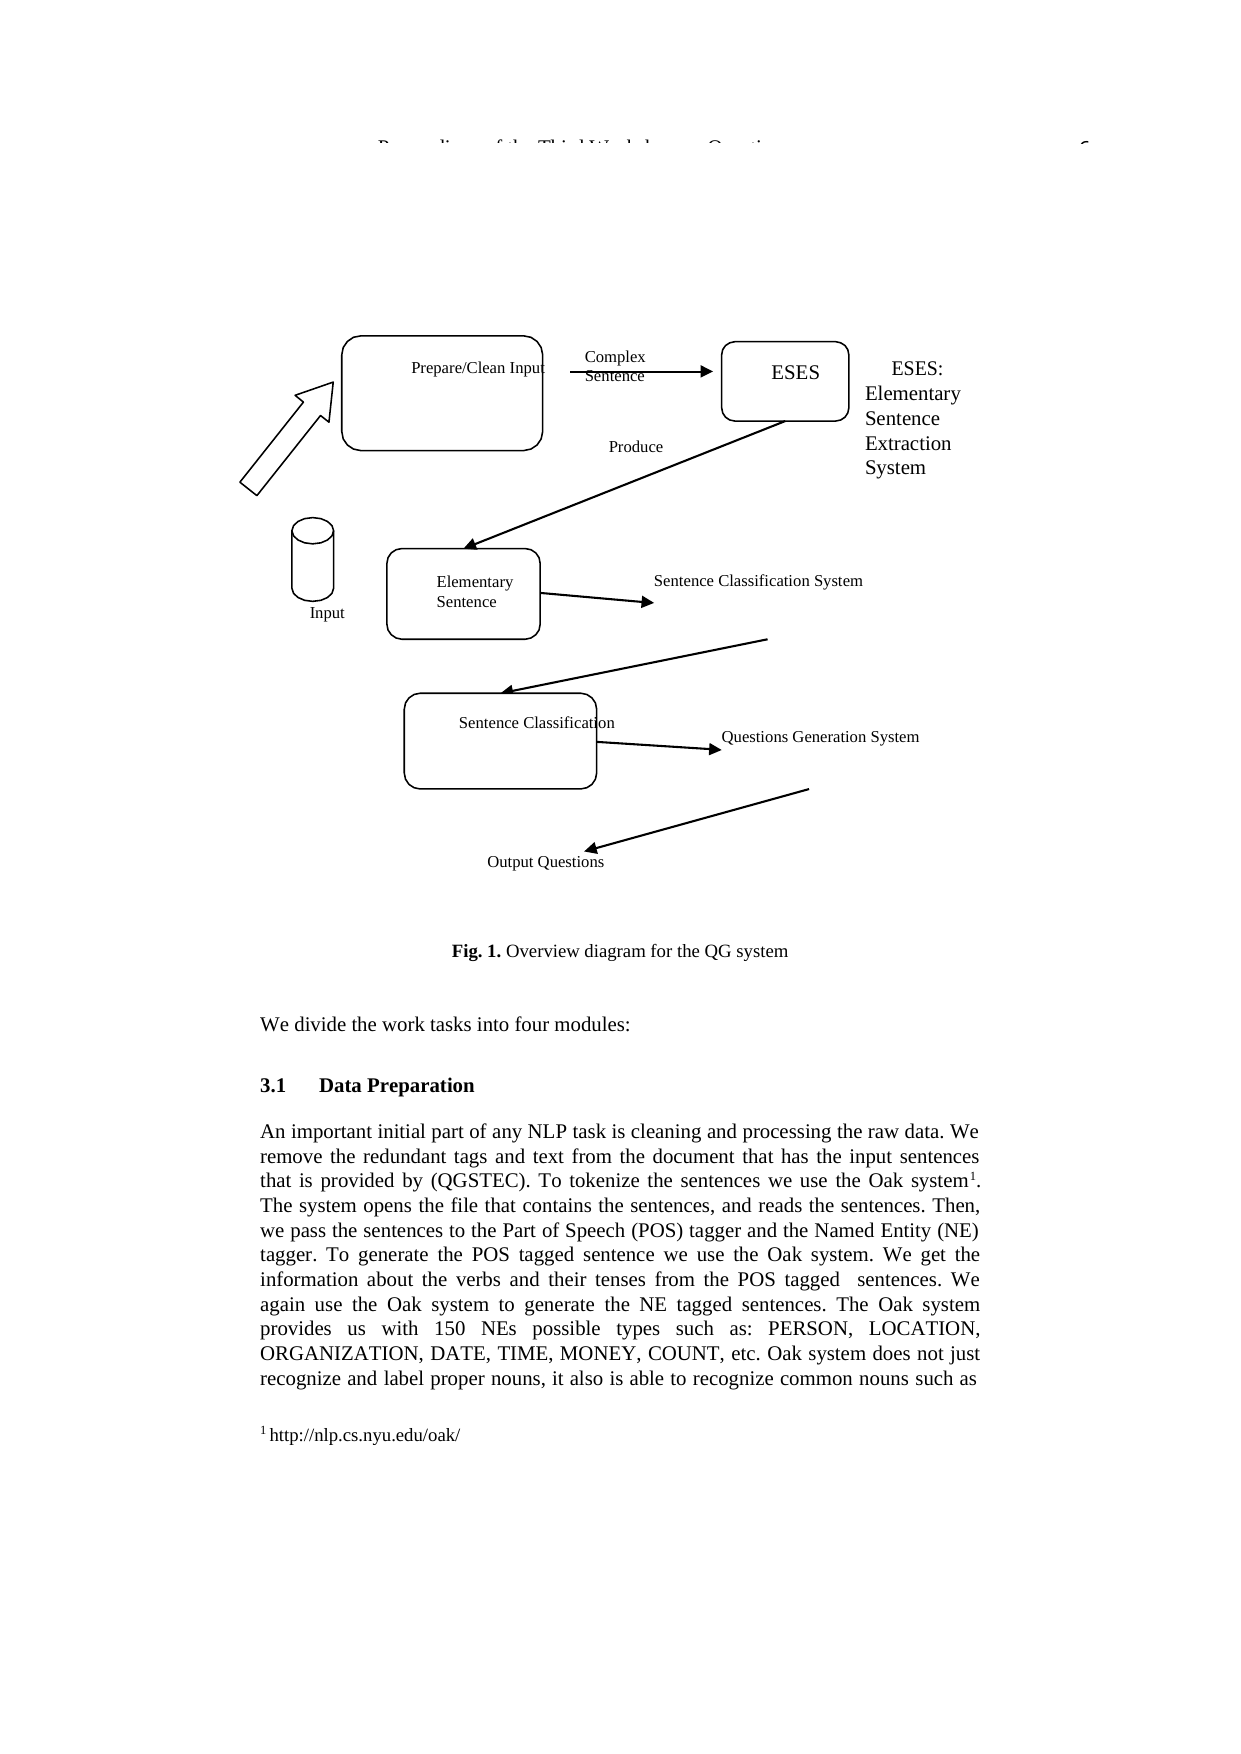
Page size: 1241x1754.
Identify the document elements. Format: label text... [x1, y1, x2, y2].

text An important initial part of any NLP task is cleaning and processing the raw data. We remove the redundant tags and text from the document that has the input sentences that is provided by (QGSTEC). To tokenize the sentences we use the Oak system1. The system opens the file that contains the sentences, and reads the sentences. Then, we pass the sentences to the Part of Speech (POS) tagger and the Named Entity (NE) tagger. To generate the POS tagged sentence we use the Oak system. We get the information about the verbs and their tenses from the POS tagged sentences. We again use the Oak system to generate the NE tagged sentences. The Oak system provides us with 150 NEs possible types such as: PERSON, LOCATION, ORGANIZATION, DATE, TIME, MONEY, COUNT, etc. Oak system does not just recognize and label proper nouns, it also is able to recognize common nouns such as [260, 1119, 981, 1390]
subtitle Data Preparation [260, 1073, 1121, 1097]
text Elementary Sentence Extraction System [865, 381, 962, 479]
text We divide the work tasks into four modules: [260, 1012, 1121, 1036]
text ESES: [281, 356, 943, 380]
text 1 http://nlp.cs.nyu.edu/oak/ [260, 1423, 1121, 1446]
text Fig. 1. Overview diagram for the QG system [452, 939, 1121, 961]
